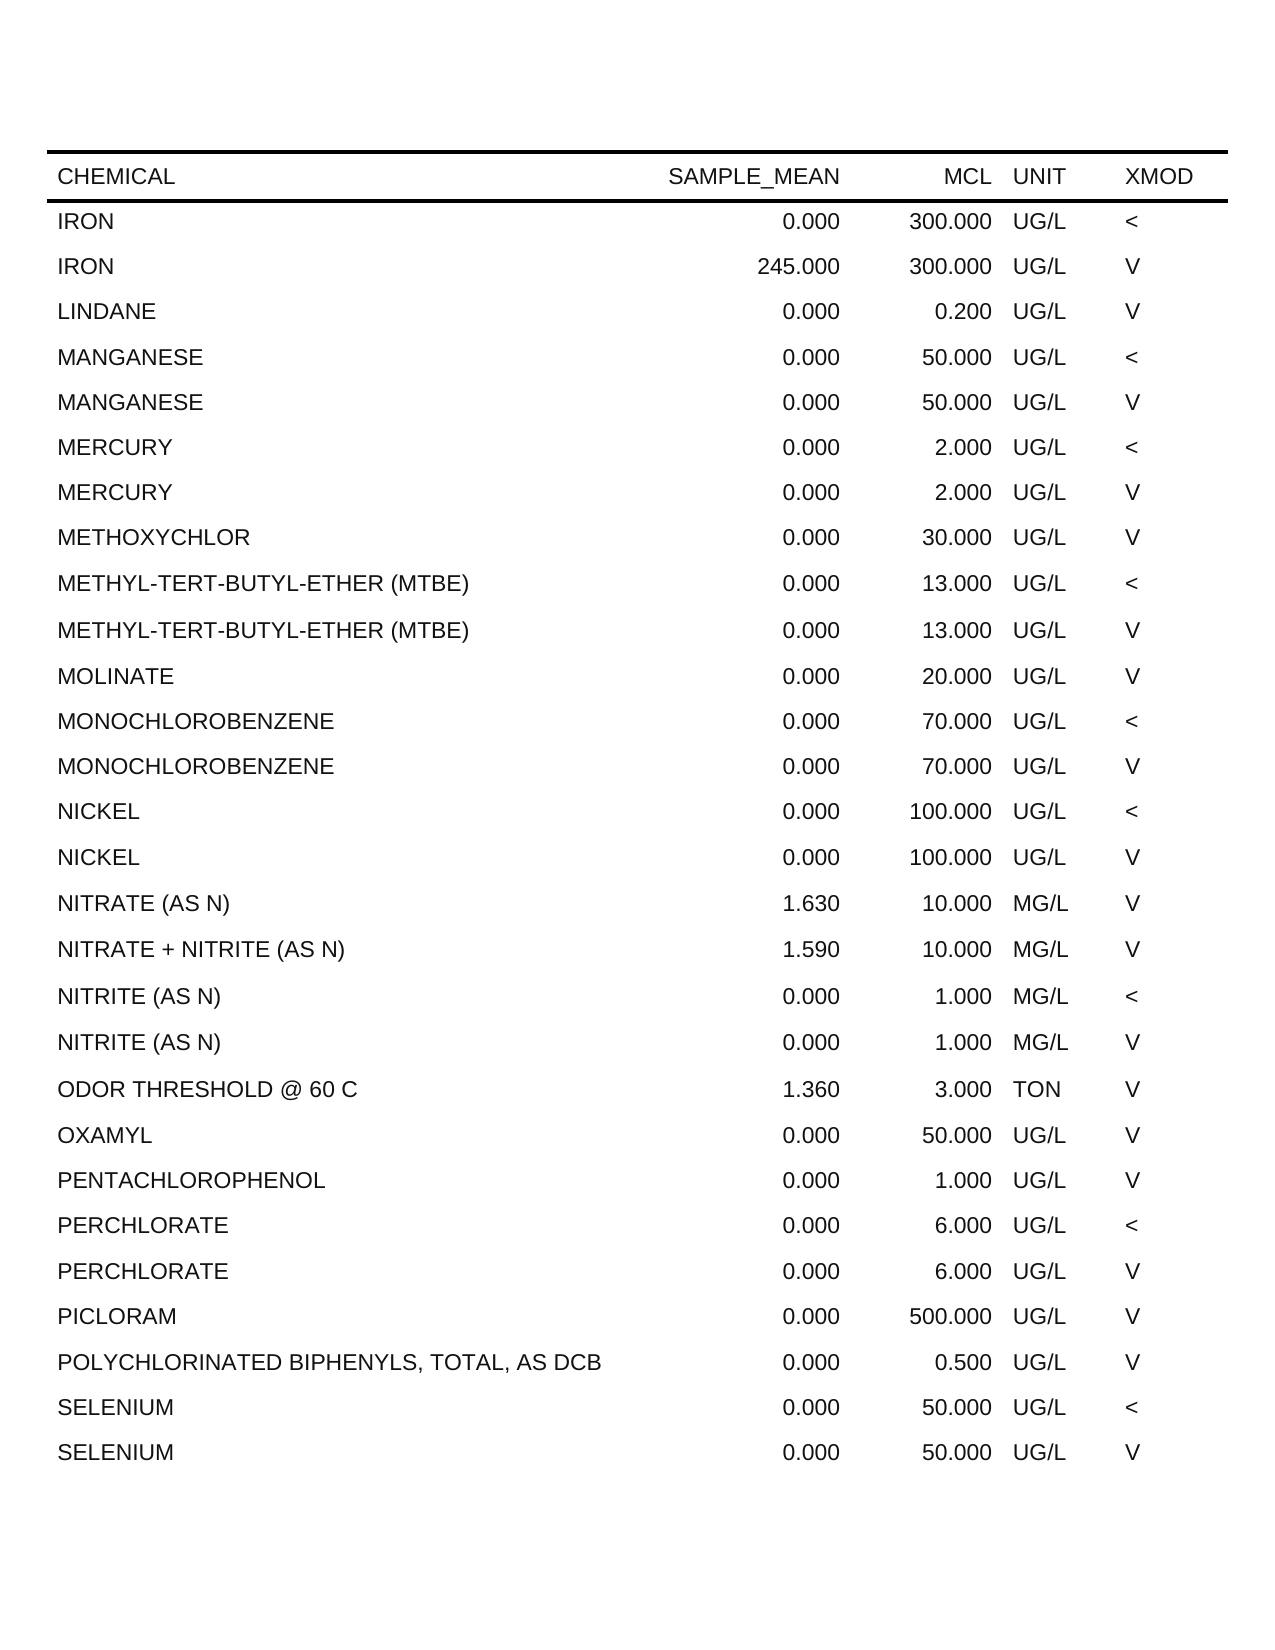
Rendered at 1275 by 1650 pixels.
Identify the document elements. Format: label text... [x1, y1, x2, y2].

table_cell MANGANESE [47, 379, 638, 424]
table_cell 20.000 [850, 653, 1002, 698]
table_cell UG/L [1002, 334, 1114, 379]
table_header CHEMICAL [47, 154, 638, 198]
table_cell UG/L [1002, 1113, 1114, 1158]
table_cell SELENIUM [47, 1385, 638, 1430]
table_cell V [1114, 470, 1228, 515]
table_cell 0.500 [850, 1339, 1002, 1384]
table_cell 1.000 [850, 973, 1002, 1019]
table_cell 1.000 [850, 1019, 1002, 1066]
table_cell 0.000 [638, 1248, 850, 1293]
table_cell 0.000 [638, 1203, 850, 1248]
table_cell V [1114, 379, 1228, 424]
table_cell PERCHLORATE [47, 1203, 638, 1248]
table_cell < [1114, 699, 1228, 744]
table_cell SELENIUM [47, 1430, 638, 1475]
table_cell UG/L [1002, 1248, 1114, 1293]
table_cell 70.000 [850, 699, 1002, 744]
table_cell 500.000 [850, 1294, 1002, 1339]
table_cell UG/L [1002, 699, 1114, 744]
table_cell 50.000 [850, 1430, 1002, 1475]
table_cell MONOCHLOROBENZENE [47, 744, 638, 789]
table_cell UG/L [1002, 289, 1114, 334]
table_cell UG/L [1002, 379, 1114, 424]
table_cell POLYCHLORINATED BIPHENYLS, TOTAL, AS DCB [47, 1339, 638, 1384]
table_cell UG/L [1002, 653, 1114, 698]
table_cell < [1114, 203, 1228, 244]
table_cell 0.000 [638, 379, 850, 424]
table_cell 245.000 [638, 244, 850, 289]
table_cell UG/L [1002, 560, 1114, 607]
table_cell MOLINATE [47, 653, 638, 698]
table_cell 0.000 [638, 289, 850, 334]
table_cell 300.000 [850, 244, 1002, 289]
table_cell V [1114, 244, 1228, 289]
table_header UNIT [1002, 154, 1114, 198]
table_cell 10.000 [850, 926, 1002, 972]
table_cell MONOCHLOROBENZENE [47, 699, 638, 744]
table_cell 10.000 [850, 879, 1002, 926]
table_cell < [1114, 1385, 1228, 1430]
table_cell < [1114, 425, 1228, 470]
table_cell UG/L [1002, 1294, 1114, 1339]
table_cell MG/L [1002, 879, 1114, 926]
table_cell 0.000 [638, 560, 850, 607]
table_cell 0.000 [638, 699, 850, 744]
table_cell 0.000 [638, 1385, 850, 1430]
table_cell UG/L [1002, 789, 1114, 834]
table_cell 6.000 [850, 1248, 1002, 1293]
table_cell NITRATE (AS N) [47, 879, 638, 926]
table_cell 100.000 [850, 834, 1002, 879]
table_cell 3.000 [850, 1066, 1002, 1113]
table_cell 6.000 [850, 1203, 1002, 1248]
table_cell NITRATE + NITRITE (AS N) [47, 926, 638, 972]
table_cell < [1114, 560, 1228, 607]
table_cell V [1114, 1019, 1228, 1066]
table_cell PERCHLORATE [47, 1248, 638, 1293]
table_cell 2.000 [850, 425, 1002, 470]
table_cell V [1114, 653, 1228, 698]
table_cell 30.000 [850, 515, 1002, 560]
table_cell V [1114, 607, 1228, 653]
table_cell UG/L [1002, 515, 1114, 560]
table_cell 50.000 [850, 1385, 1002, 1430]
table_cell UG/L [1002, 1339, 1114, 1384]
table_cell NITRITE (AS N) [47, 973, 638, 1019]
table_cell NICKEL [47, 834, 638, 879]
table_cell V [1114, 515, 1228, 560]
table_cell 0.000 [638, 1019, 850, 1066]
table_cell 0.000 [638, 1430, 850, 1475]
table_cell 100.000 [850, 789, 1002, 834]
table_cell MG/L [1002, 973, 1114, 1019]
table_cell 13.000 [850, 560, 1002, 607]
table_cell 0.000 [638, 607, 850, 653]
table_cell 0.000 [638, 1113, 850, 1158]
table_cell ODOR THRESHOLD @ 60 C [47, 1066, 638, 1113]
table_cell PENTACHLOROPHENOL [47, 1158, 638, 1203]
table_cell UG/L [1002, 425, 1114, 470]
table_cell 0.000 [638, 425, 850, 470]
table_cell UG/L [1002, 244, 1114, 289]
table_cell 1.360 [638, 1066, 850, 1113]
table_cell IRON [47, 244, 638, 289]
table_cell 0.000 [638, 744, 850, 789]
table_cell 50.000 [850, 1113, 1002, 1158]
table_cell 0.000 [638, 1294, 850, 1339]
table_cell UG/L [1002, 1430, 1114, 1475]
table_cell 70.000 [850, 744, 1002, 789]
table_cell 0.000 [638, 973, 850, 1019]
table_cell V [1114, 1113, 1228, 1158]
table_cell UG/L [1002, 1158, 1114, 1203]
table_cell METHYL-TERT-BUTYL-ETHER (MTBE) [47, 560, 638, 607]
table_cell UG/L [1002, 744, 1114, 789]
table_cell UG/L [1002, 1385, 1114, 1430]
table_cell 0.000 [638, 470, 850, 515]
table_cell TON [1002, 1066, 1114, 1113]
table_cell V [1114, 289, 1228, 334]
table_cell 1.000 [850, 1158, 1002, 1203]
table_cell UG/L [1002, 1203, 1114, 1248]
table_cell 0.000 [638, 334, 850, 379]
table_cell V [1114, 1294, 1228, 1339]
table_cell < [1114, 1203, 1228, 1248]
table_cell 0.000 [638, 1158, 850, 1203]
table_cell V [1114, 1158, 1228, 1203]
table_cell V [1114, 1248, 1228, 1293]
table_cell < [1114, 973, 1228, 1019]
table_cell V [1114, 1339, 1228, 1384]
table_cell < [1114, 789, 1228, 834]
table_cell 1.630 [638, 879, 850, 926]
table_cell 0.000 [638, 515, 850, 560]
table_cell 50.000 [850, 334, 1002, 379]
table_cell UG/L [1002, 607, 1114, 653]
table_cell OXAMYL [47, 1113, 638, 1158]
table_header MCL [850, 154, 1002, 198]
table_cell NICKEL [47, 789, 638, 834]
table_cell V [1114, 1430, 1228, 1475]
table_cell NITRITE (AS N) [47, 1019, 638, 1066]
table_cell MERCURY [47, 425, 638, 470]
table_header XMOD [1114, 154, 1228, 198]
table_cell V [1114, 926, 1228, 972]
table_cell MANGANESE [47, 334, 638, 379]
table_cell MERCURY [47, 470, 638, 515]
table_cell MG/L [1002, 1019, 1114, 1066]
table_cell 0.000 [638, 834, 850, 879]
table_cell 0.200 [850, 289, 1002, 334]
table_cell UG/L [1002, 470, 1114, 515]
table_cell 13.000 [850, 607, 1002, 653]
table_cell METHYL-TERT-BUTYL-ETHER (MTBE) [47, 607, 638, 653]
table_cell IRON [47, 203, 638, 244]
table_cell METHOXYCHLOR [47, 515, 638, 560]
table_cell V [1114, 1066, 1228, 1113]
table_cell LINDANE [47, 289, 638, 334]
table_cell 1.590 [638, 926, 850, 972]
table_cell PICLORAM [47, 1294, 638, 1339]
table_cell MG/L [1002, 926, 1114, 972]
table_header SAMPLE_MEAN [638, 154, 850, 198]
table_cell < [1114, 334, 1228, 379]
table_cell UG/L [1002, 834, 1114, 879]
table_cell 0.000 [638, 789, 850, 834]
table_cell 0.000 [638, 203, 850, 244]
table_cell 0.000 [638, 653, 850, 698]
table_cell UG/L [1002, 203, 1114, 244]
table_cell 300.000 [850, 203, 1002, 244]
table_cell 0.000 [638, 1339, 850, 1384]
table_cell V [1114, 834, 1228, 879]
table_cell V [1114, 879, 1228, 926]
table_cell V [1114, 744, 1228, 789]
table_cell 50.000 [850, 379, 1002, 424]
table_cell 2.000 [850, 470, 1002, 515]
